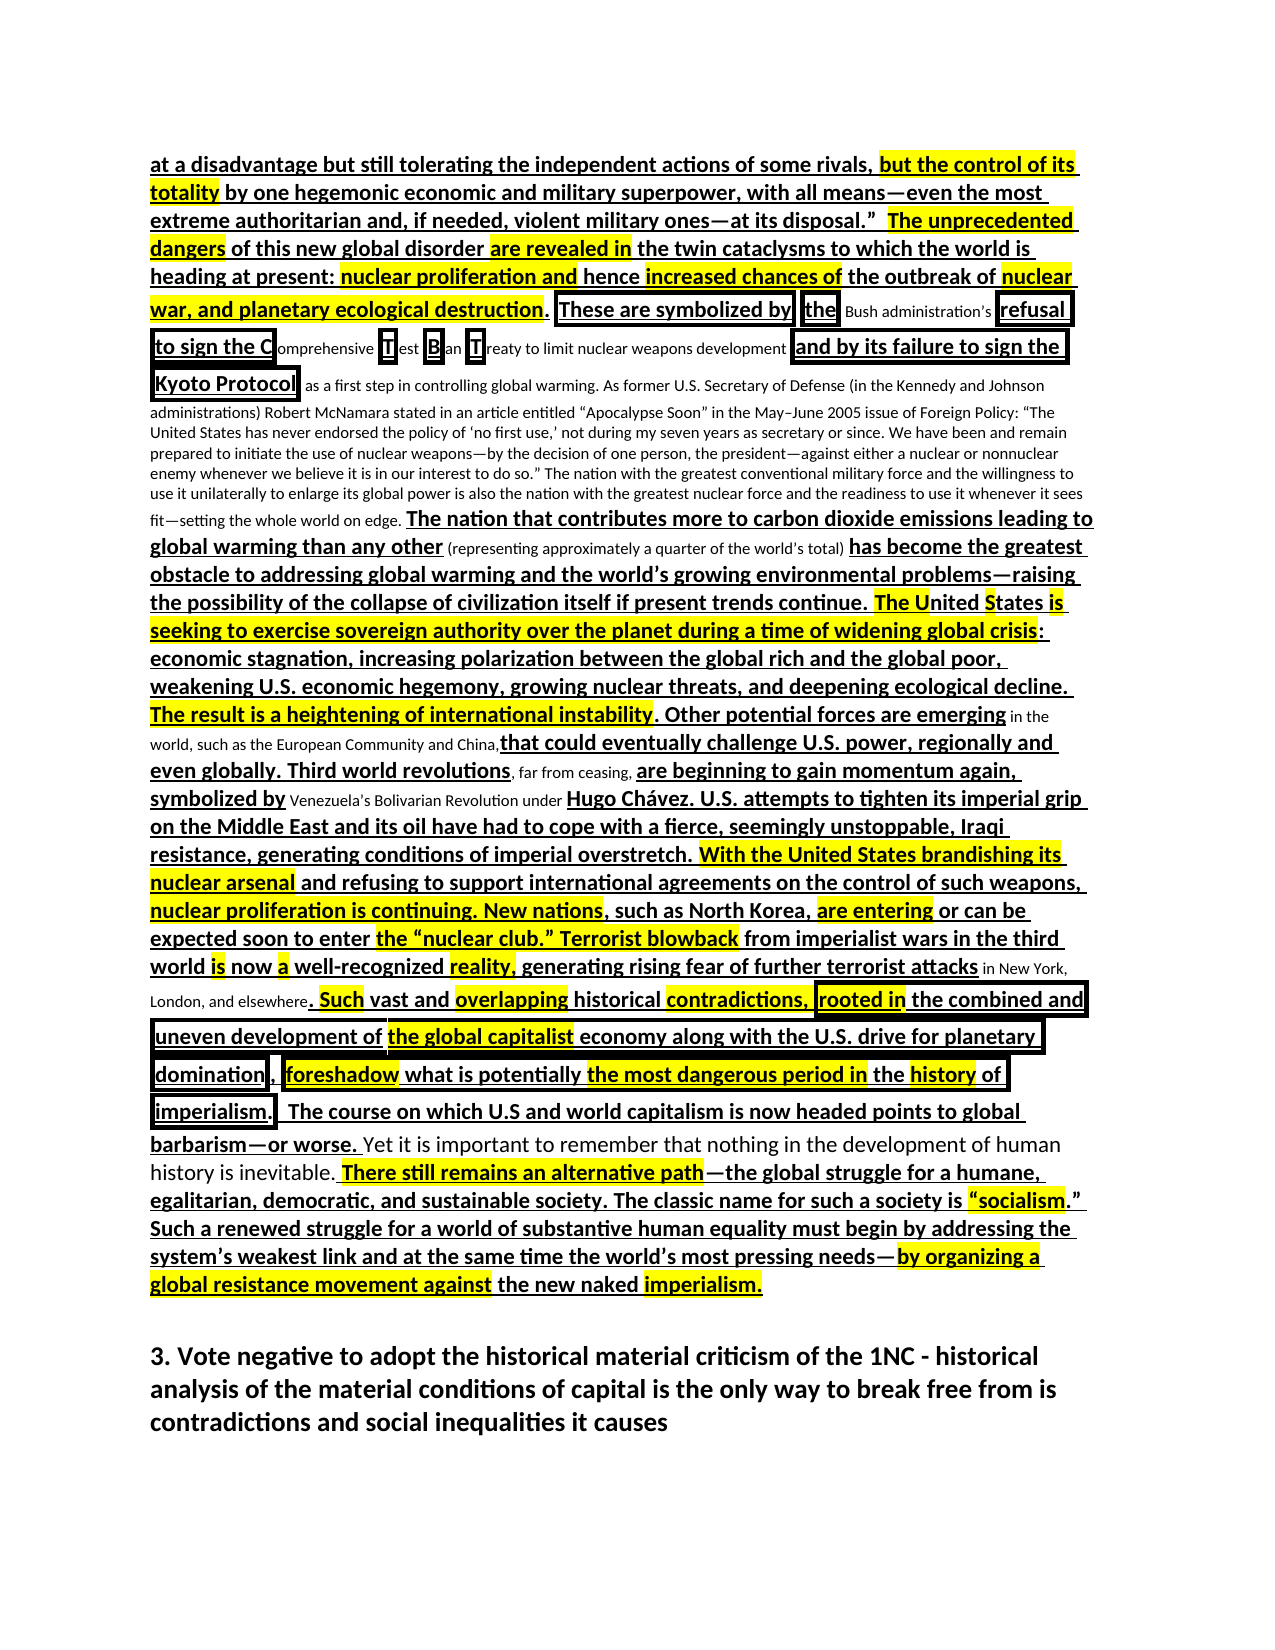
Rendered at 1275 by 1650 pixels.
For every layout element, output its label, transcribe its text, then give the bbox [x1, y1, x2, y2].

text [150, 150, 1095, 1298]
subtitle 3. Vote negative to adopt the historical material criticism of the 1NC - historical analysis of the material conditions of capital is the only way to break free from is contradictions and social inequalities it causes [150, 1339, 1125, 1438]
